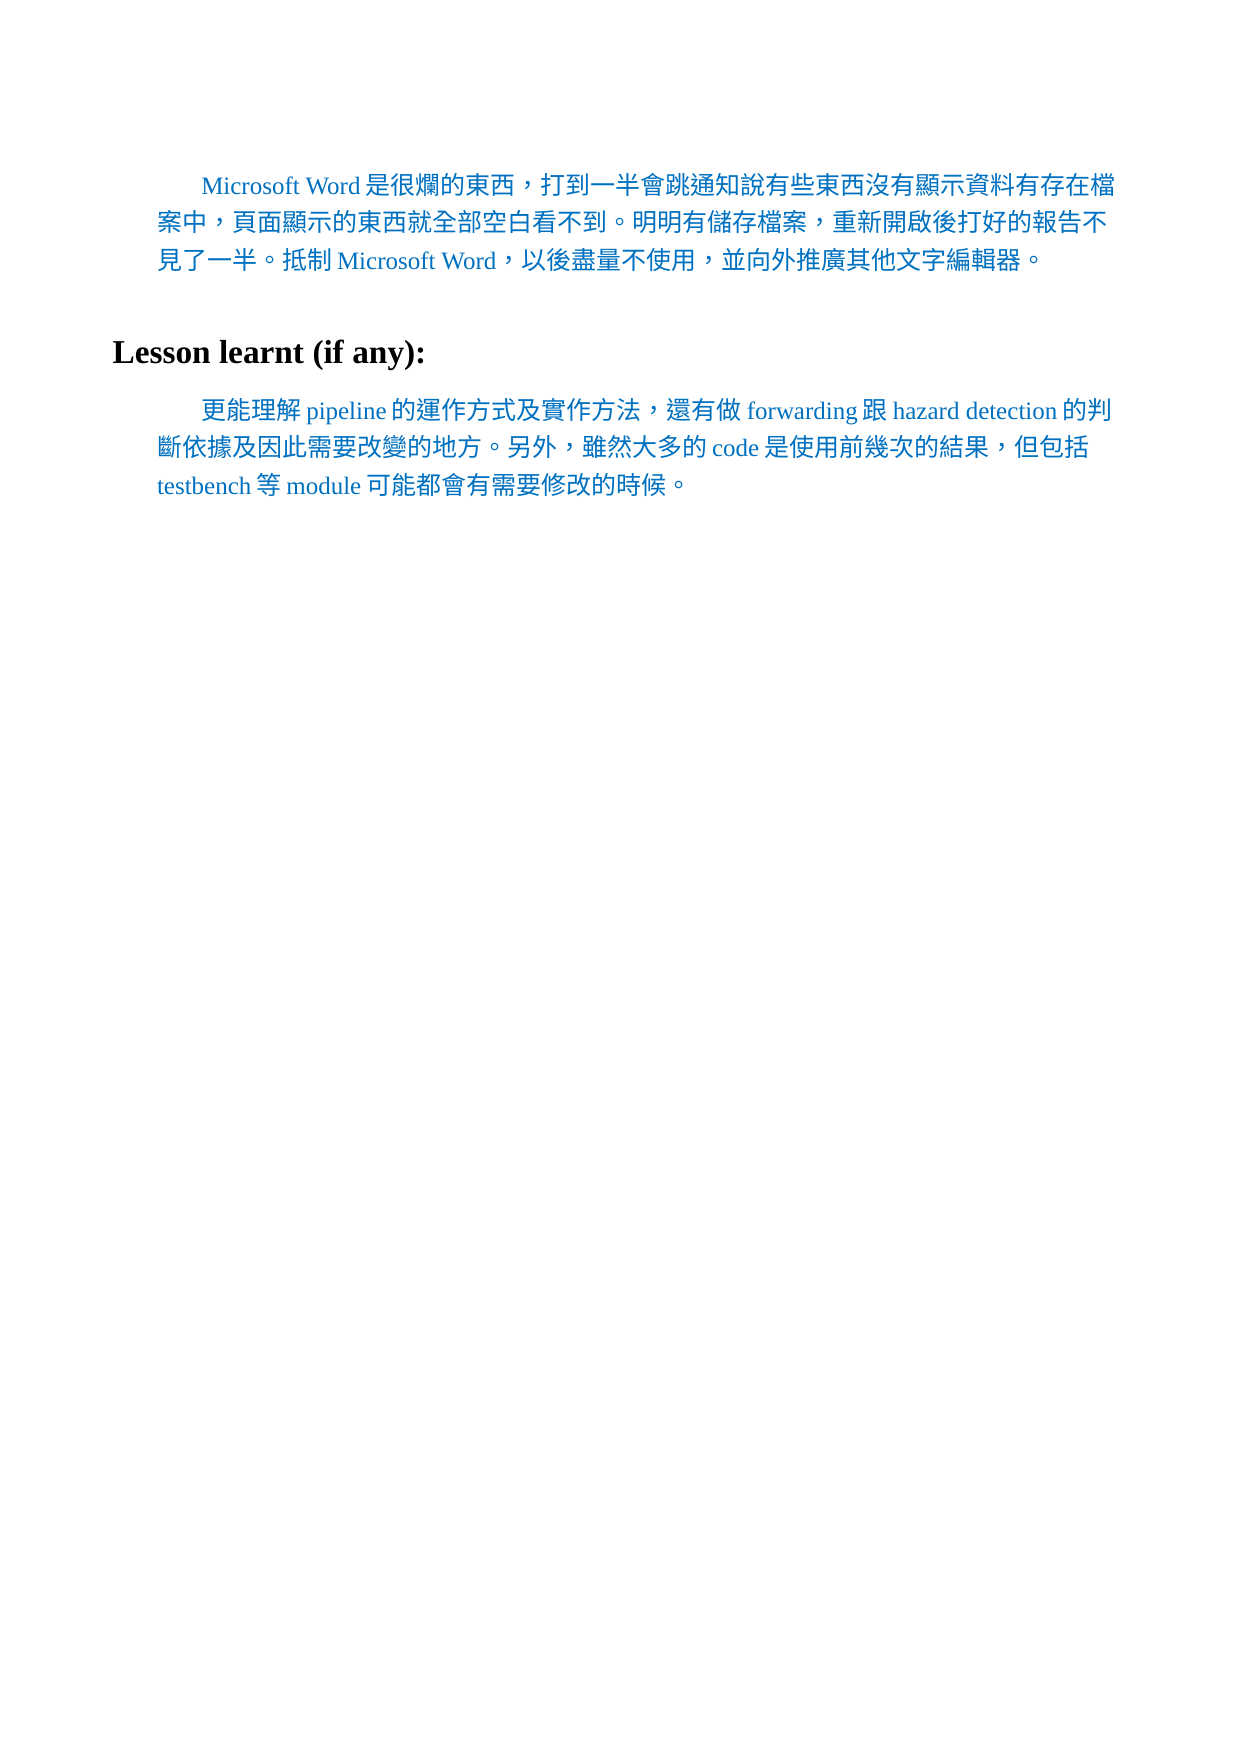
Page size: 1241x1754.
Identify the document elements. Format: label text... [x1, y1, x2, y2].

text 更能理解pipeline的運作方式及實作方法，還有做forwarding跟hazard detection的判斷依據及因此需要改變的地方。另外，雖然大多的code是使用前幾次的結果，但包括testbench等module可能都會有需要修改的時候。 [157, 389, 1128, 502]
text Microsoft Word是很爛的東西，打到一半會跳通知說有些東西沒有顯示資料有存在檔案中，頁面顯示的東西就全部空白看不到。明明有儲存檔案，重新開啟後打好的報告不見了一半。抵制Microsoft Word，以後盡量不使用，並向外推廣其他文字編輯器。 [157, 164, 1128, 277]
text Lesson learnt (if any): [112, 314, 1128, 389]
